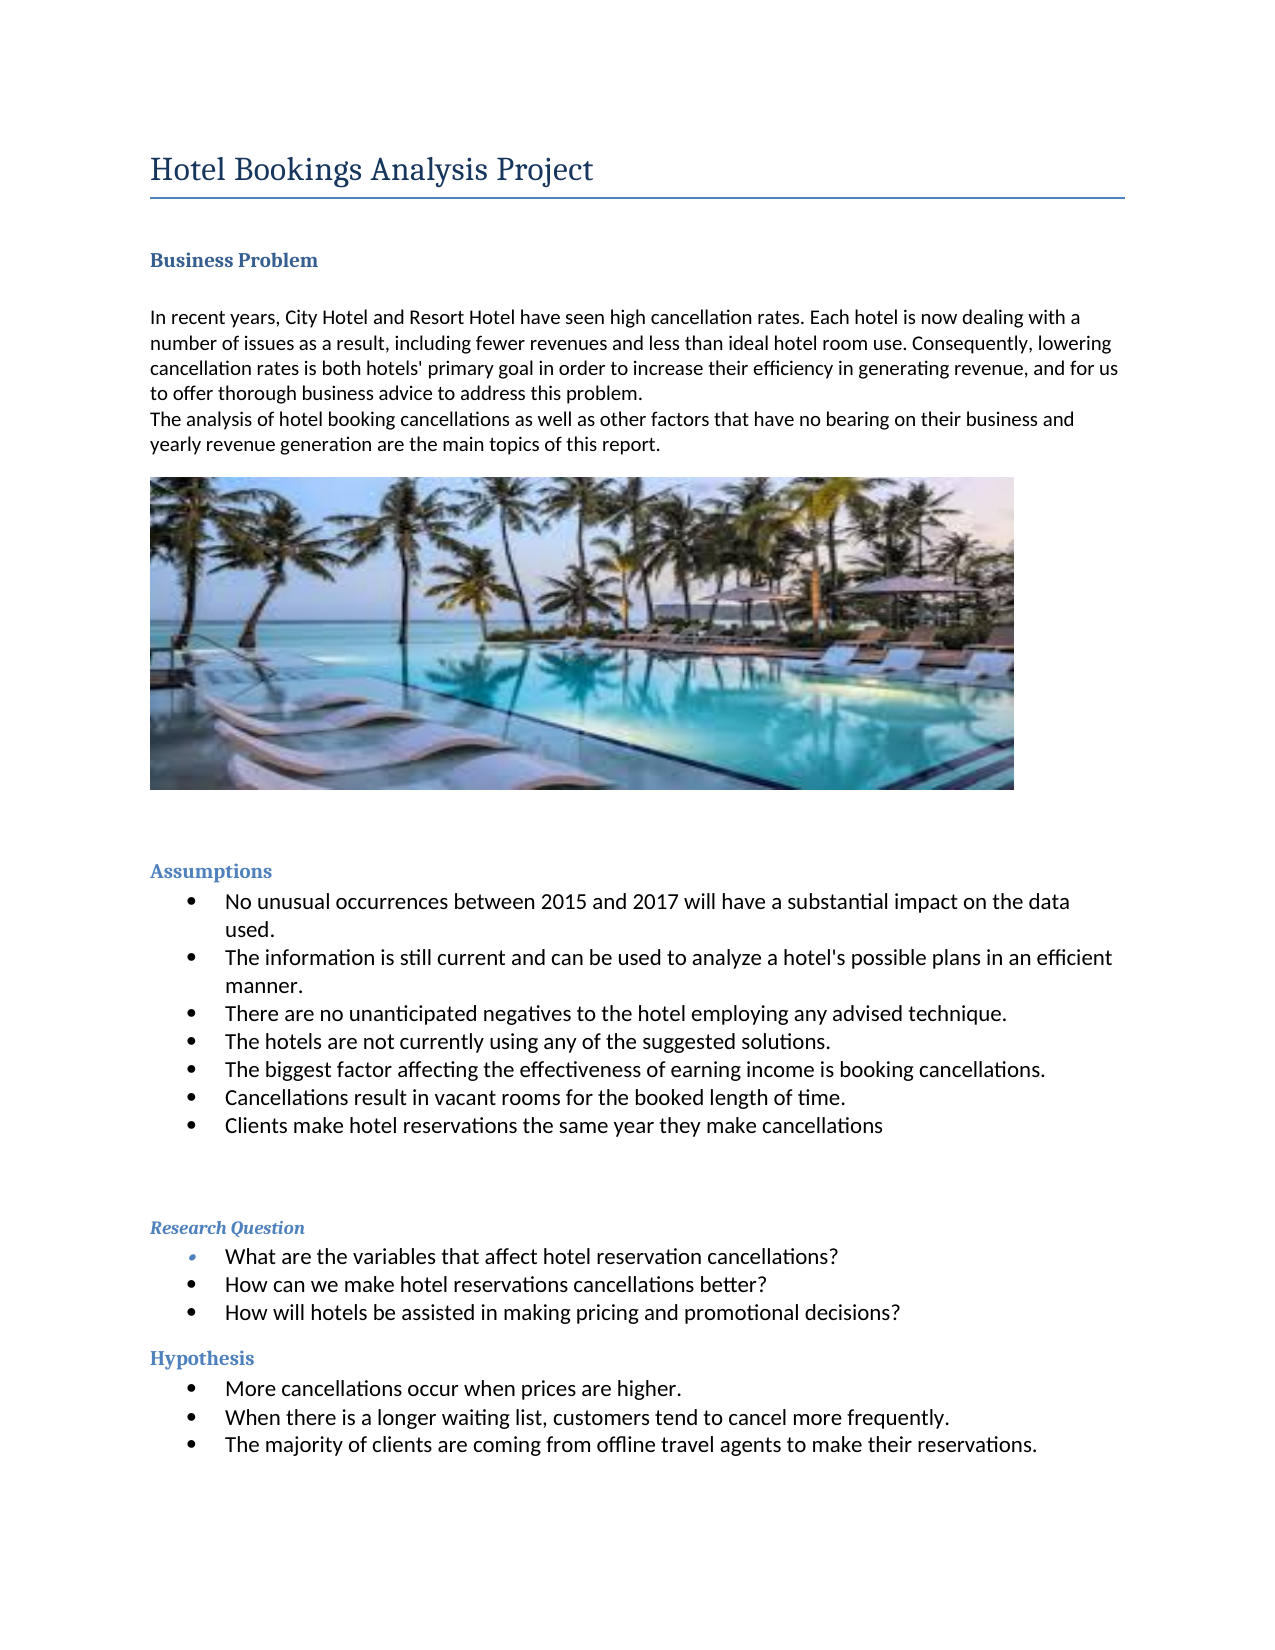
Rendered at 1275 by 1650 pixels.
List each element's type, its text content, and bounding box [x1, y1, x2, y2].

list More cancellations occur when prices are higher. [187, 1374, 1125, 1403]
list Cancellations result in vacant rooms for the booked length of time. [187, 1083, 1125, 1111]
list No unusual occurrences between 2015 and 2017 will have a substantial impact on the data used. [187, 887, 1125, 943]
list When there is a longer waiting list, customers tend to cancel more frequently. [187, 1403, 1125, 1431]
subtitle Business Problem [150, 249, 1125, 273]
subtitle Assumptions [150, 860, 1125, 884]
subtitle Hypothesis [150, 1347, 1125, 1371]
list The biggest factor affecting the effectiveness of earning income is booking cancellations. [187, 1055, 1125, 1083]
title Hotel Bookings Analysis Project [150, 150, 1125, 197]
list How can we make hotel reservations cancellations better? [187, 1270, 1125, 1298]
picture [150, 477, 1014, 790]
list How will hotels be assisted in making pricing and promotional decisions? [187, 1298, 1125, 1326]
list The information is still current and can be used to analyze a hotel's possible plans in an efficient manner. [187, 943, 1125, 999]
list The majority of clients are coming from offline travel agents to make their reservations. [187, 1431, 1125, 1459]
list The hotels are not currently using any of the suggested solutions. [187, 1027, 1125, 1055]
text In recent years, City Hotel and Resort Hotel have seen high cancellation rates. Each hotel is now dealing with a number of issues as a result, including fewer revenues and less than ideal hotel room use. Consequently, lowering cancellation rates is both hotels' primary goal in order to increase their efficiency in generating revenue, and for us to offer thorough business advice to address this problem. The analysis of hotel booking cancellations as well as other factors that have no bearing on their business and yearly revenue generation are the main topics of this report. [150, 276, 1125, 457]
list Clients make hotel reservations the same year they make cancellations [187, 1111, 1125, 1139]
list What are the variables that affect hotel reservation cancellations? [187, 1242, 1125, 1270]
list There are no unanticipated negatives to the hotel employing any advised technique. [187, 999, 1125, 1027]
subtitle Research Question [150, 1217, 1125, 1239]
